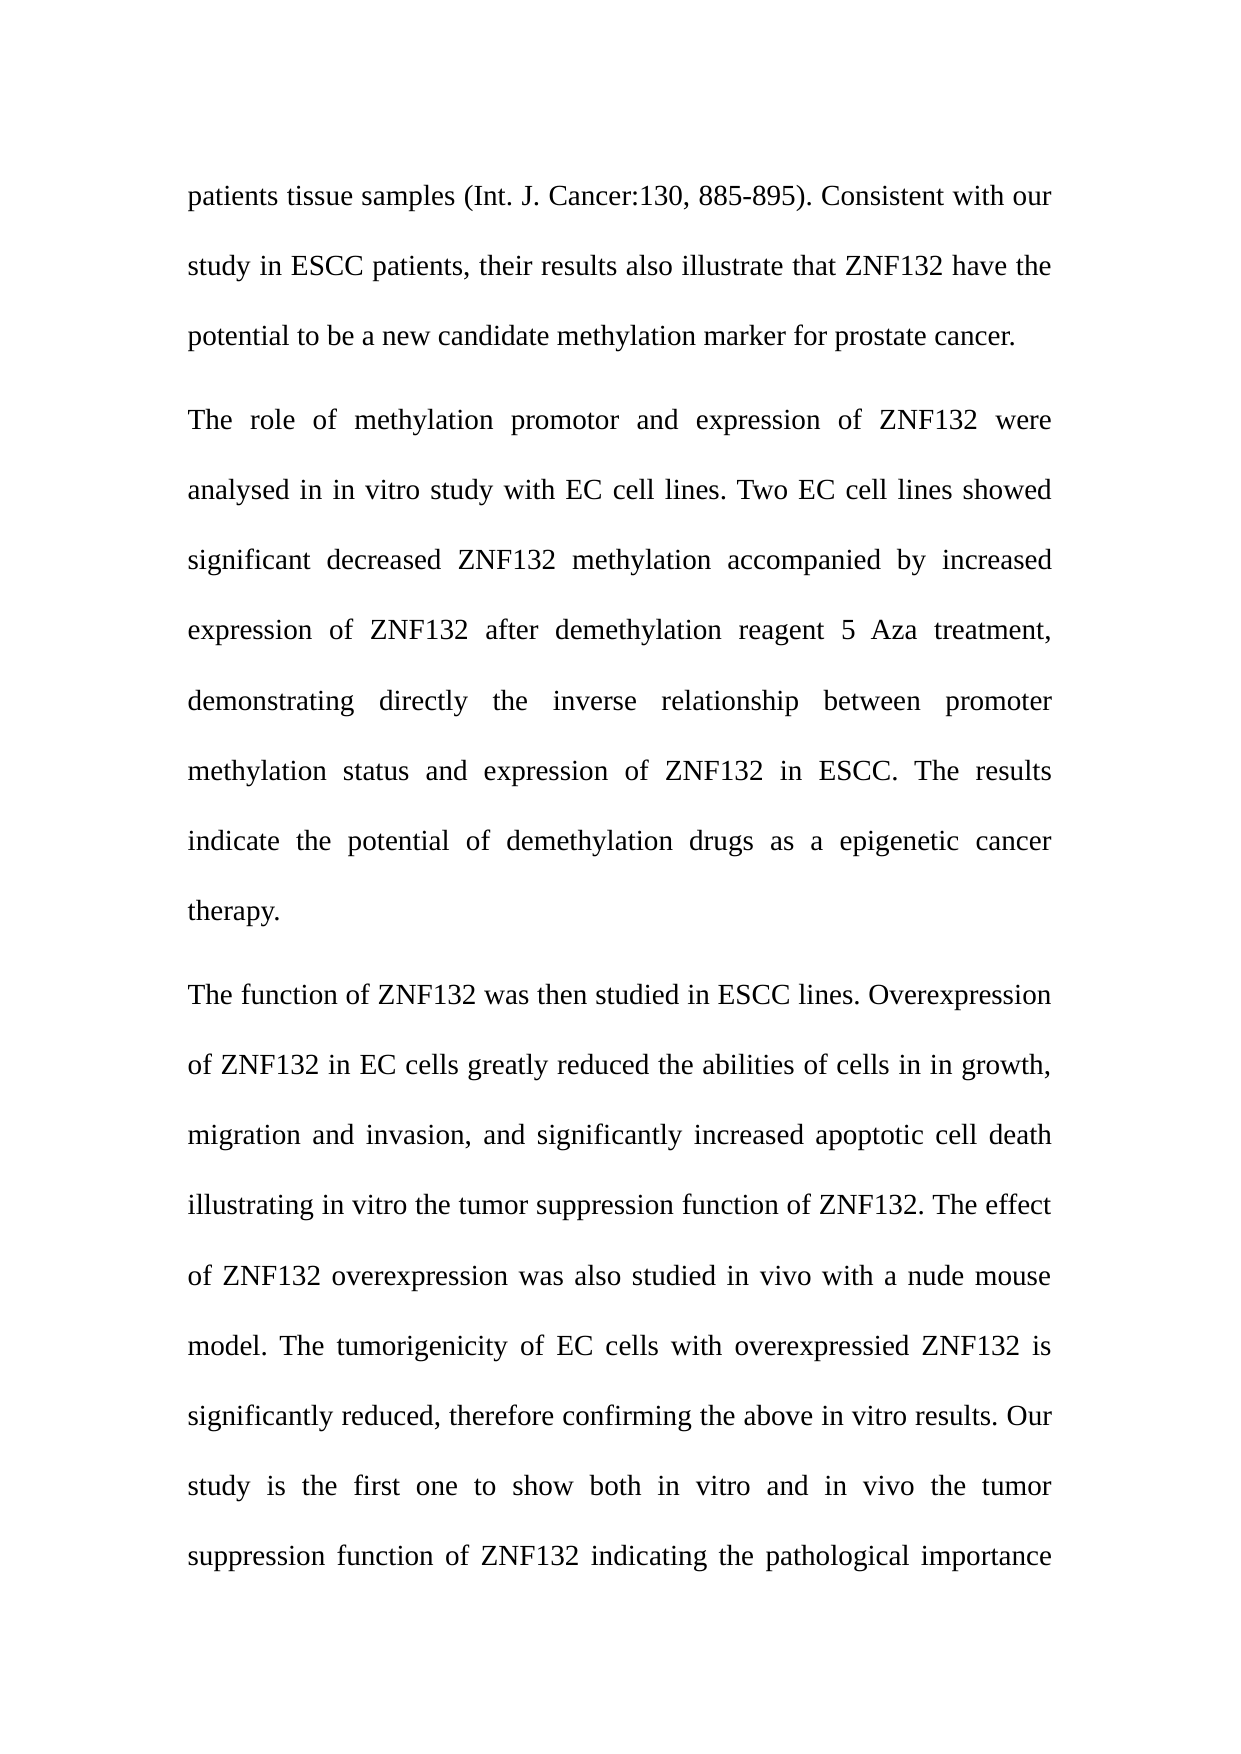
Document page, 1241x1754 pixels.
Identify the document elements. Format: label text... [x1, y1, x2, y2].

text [187, 961, 1053, 1587]
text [187, 162, 1053, 367]
text The role of methylation promotor and expression of ZNF132 were analysed in in vitro study with EC cell lines. Two EC cell lines showed significant decreased ZNF132 methylation accompanied by increased expression of ZNF132 after demethylation reagent 5 Aza treatment, demonstrating directly the inverse relationship between promoter methylation status and expression of ZNF132 in ESCC. The results indicate the potential of demethylation drugs as a epigenetic cancer therapy. [187, 386, 1053, 942]
